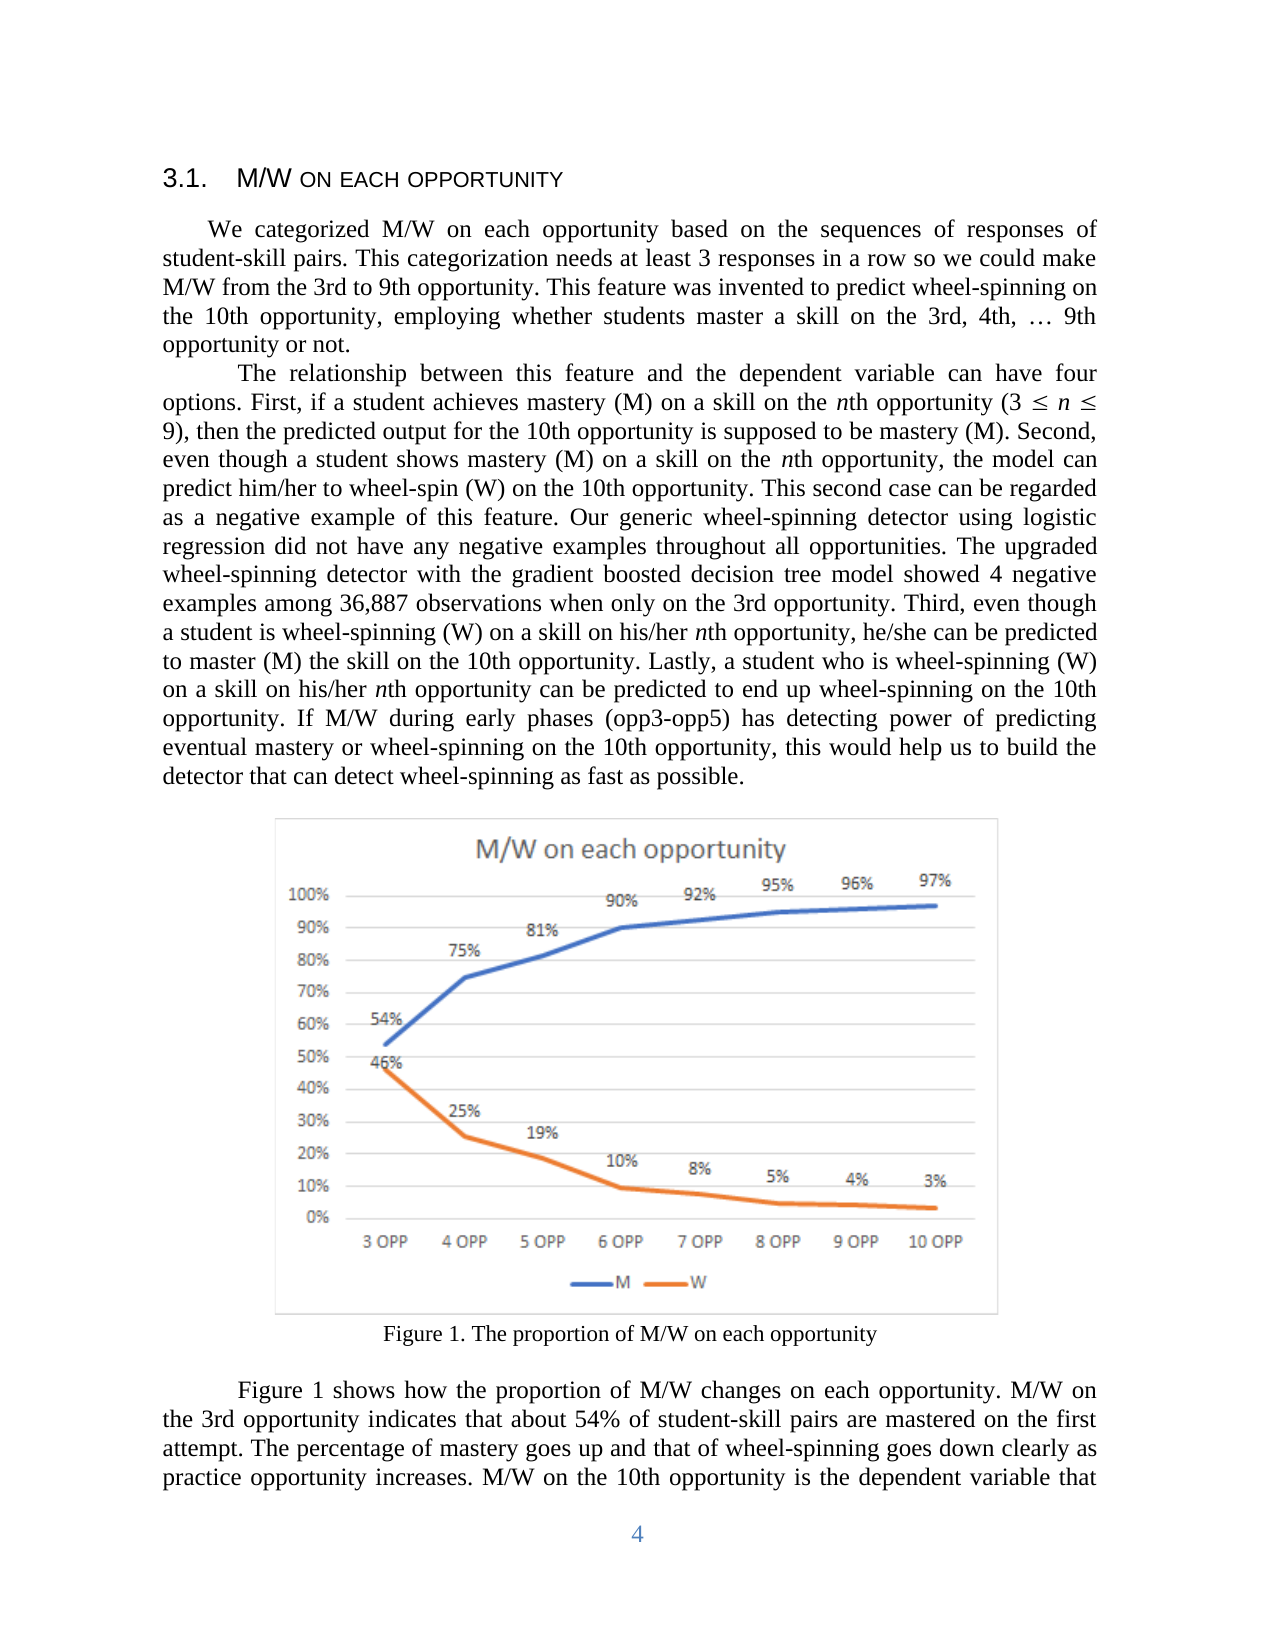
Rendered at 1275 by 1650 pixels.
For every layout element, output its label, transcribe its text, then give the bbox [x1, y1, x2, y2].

subtitle M/W on each opportunity [162, 162, 1113, 194]
text The relationship between this feature and the dependent variable can have four options. First, if a student achieves mastery (M) on a skill on the nth opportunity (3 n 9), then the predicted output for the 10th opportunity is supposed to be mastery (M). Second, even though a student shows mastery (M) on a skill on the nth opportunity, the model can predict him/her to wheel-spin (W) on the 10th opportunity. This second case can be regarded as a negative example of this feature. Our generic wheel-spinning detector using logistic regression did not have any negative examples throughout all opportunities. The upgraded wheel-spinning detector with the gradient boosted decision tree model showed 4 negative examples among 36,887 observations when only on the 3rd opportunity. Third, even though a student is wheel-spinning (W) on a skill on his/her nth opportunity, he/she can be predicted to master (M) the skill on the 10th opportunity. Lastly, a student who is wheel-spinning (W) on a skill on his/her nth opportunity can be predicted to end up wheel-spinning on the 10th opportunity. If M/W during early phases (opp3-opp5) has detecting power of predicting eventual mastery or wheel-spinning on the 10th opportunity, this would help us to build the detector that can detect wheel-spinning as fast as possible. [162, 358, 1098, 789]
picture [274, 818, 999, 1315]
text Figure 1. The proportion of M/W on each opportunity [162, 1320, 1098, 1347]
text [162, 1376, 1098, 1491]
text We categorized M/W on each opportunity based on the sequences of responses of student-skill pairs. This categorization needs at least 3 responses in a row so we could make M/W from the 3rd to 9th opportunity. This feature was invented to predict wheel-spinning on the 10th opportunity, employing whether students master a skill on the 3rd, 4th, … 9th opportunity or not. [162, 214, 1098, 358]
